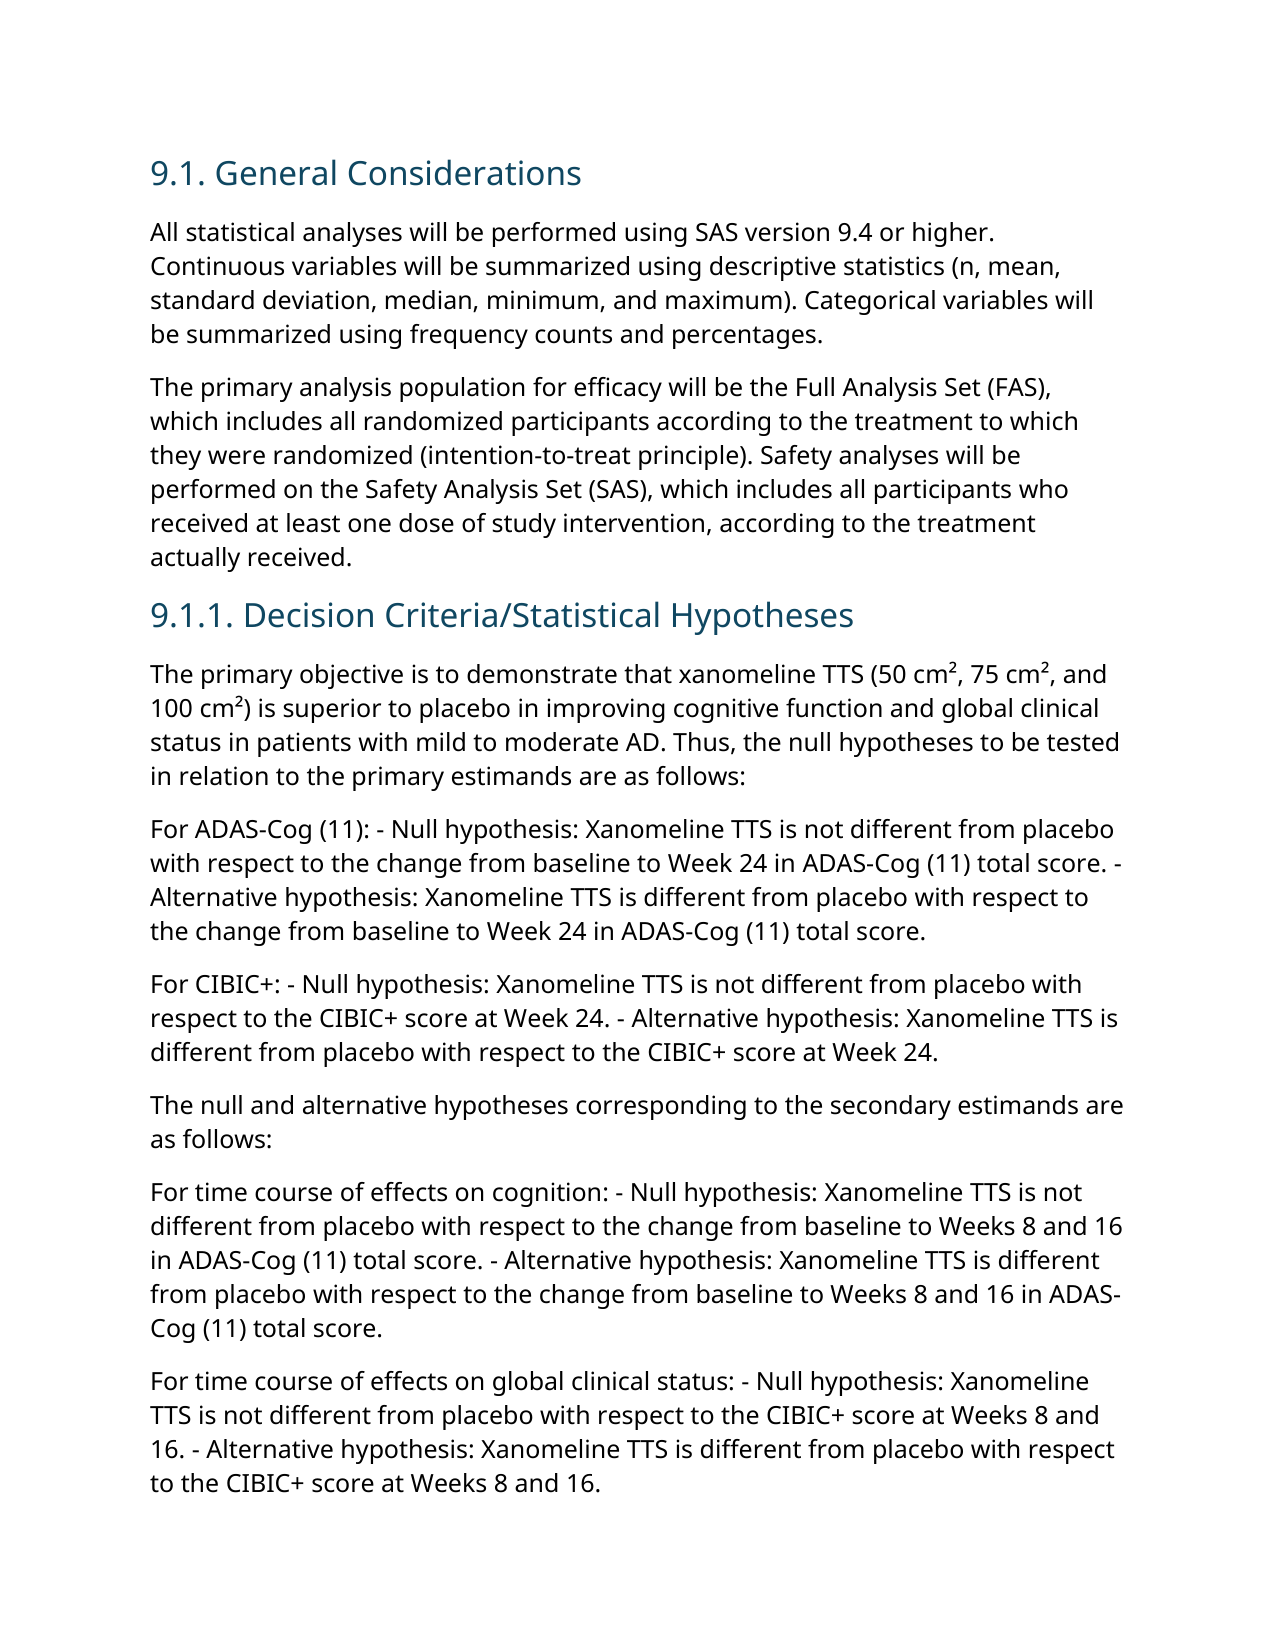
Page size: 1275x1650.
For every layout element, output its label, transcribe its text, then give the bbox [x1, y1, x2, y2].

subtitle 9.1.1. Decision Criteria/Statistical Hypotheses [150, 592, 1125, 638]
text For ADAS-Cog (11): - Null hypothesis: Xanomeline TTS is not different from placebo with respect to the change from baseline to Week 24 in ADAS-Cog (11) total score. - Alternative hypothesis: Xanomeline TTS is different from placebo with respect to the change from baseline to Week 24 in ADAS-Cog (11) total score. [150, 811, 1125, 948]
text For time course of effects on cognition: - Null hypothesis: Xanomeline TTS is not different from placebo with respect to the change from baseline to Weeks 8 and 16 in ADAS-Cog (11) total score. - Alternative hypothesis: Xanomeline TTS is different from placebo with respect to the change from baseline to Weeks 8 and 16 in ADAS-Cog (11) total score. [150, 1174, 1125, 1344]
text For CIBIC+: - Null hypothesis: Xanomeline TTS is not different from placebo with respect to the CIBIC+ score at Week 24. - Alternative hypothesis: Xanomeline TTS is different from placebo with respect to the CIBIC+ score at Week 24. [150, 966, 1125, 1069]
text All statistical analyses will be performed using SAS version 9.4 or higher. Continuous variables will be summarized using descriptive statistics (n, mean, standard deviation, median, minimum, and maximum). Categorical variables will be summarized using frequency counts and percentages. [150, 214, 1125, 350]
text The primary analysis population for efficacy will be the Full Analysis Set (FAS), which includes all randomized participants according to the treatment to which they were randomized (intention-to-treat principle). Safety analyses will be performed on the Safety Analysis Set (SAS), which includes all participants who received at least one dose of study intervention, according to the treatment actually received. [150, 369, 1125, 573]
text The primary objective is to demonstrate that xanomeline TTS (50 cm², 75 cm², and 100 cm²) is superior to placebo in improving cognitive function and global clinical status in patients with mild to moderate AD. Thus, the null hypotheses to be tested in relation to the primary estimands are as follows: [150, 656, 1125, 793]
text The null and alternative hypotheses corresponding to the secondary estimands are as follows: [150, 1087, 1125, 1156]
subtitle 9.1. General Considerations [150, 150, 1125, 195]
text For time course of effects on global clinical status: - Null hypothesis: Xanomeline TTS is not different from placebo with respect to the CIBIC+ score at Weeks 8 and 16. - Alternative hypothesis: Xanomeline TTS is different from placebo with respect to the CIBIC+ score at Weeks 8 and 16. [150, 1363, 1125, 1499]
